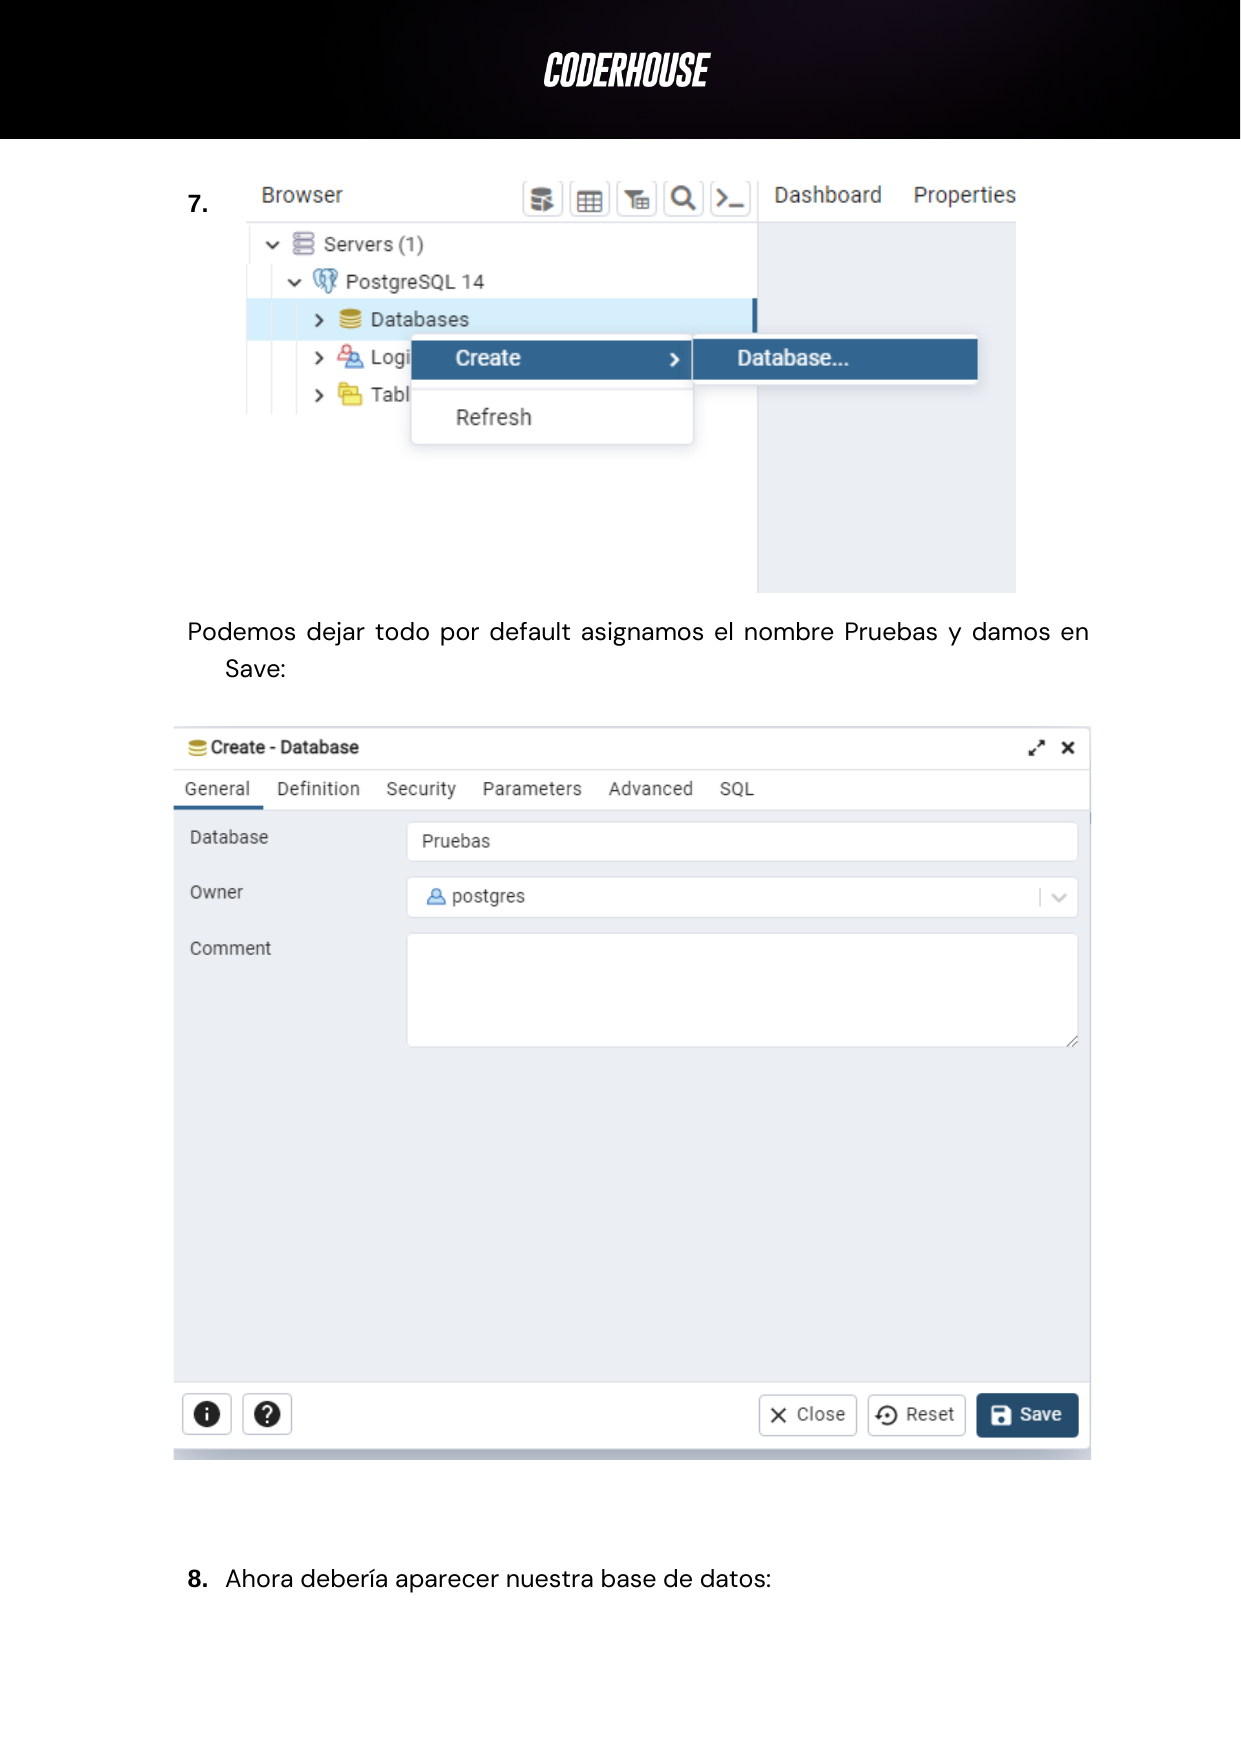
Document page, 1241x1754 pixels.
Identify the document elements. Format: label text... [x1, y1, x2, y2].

picture [246, 181, 1017, 593]
list Ahora debería aparecer nuestra base de datos: [187, 1562, 1090, 1595]
picture [173, 726, 1092, 1460]
picture [0, 0, 1241, 139]
